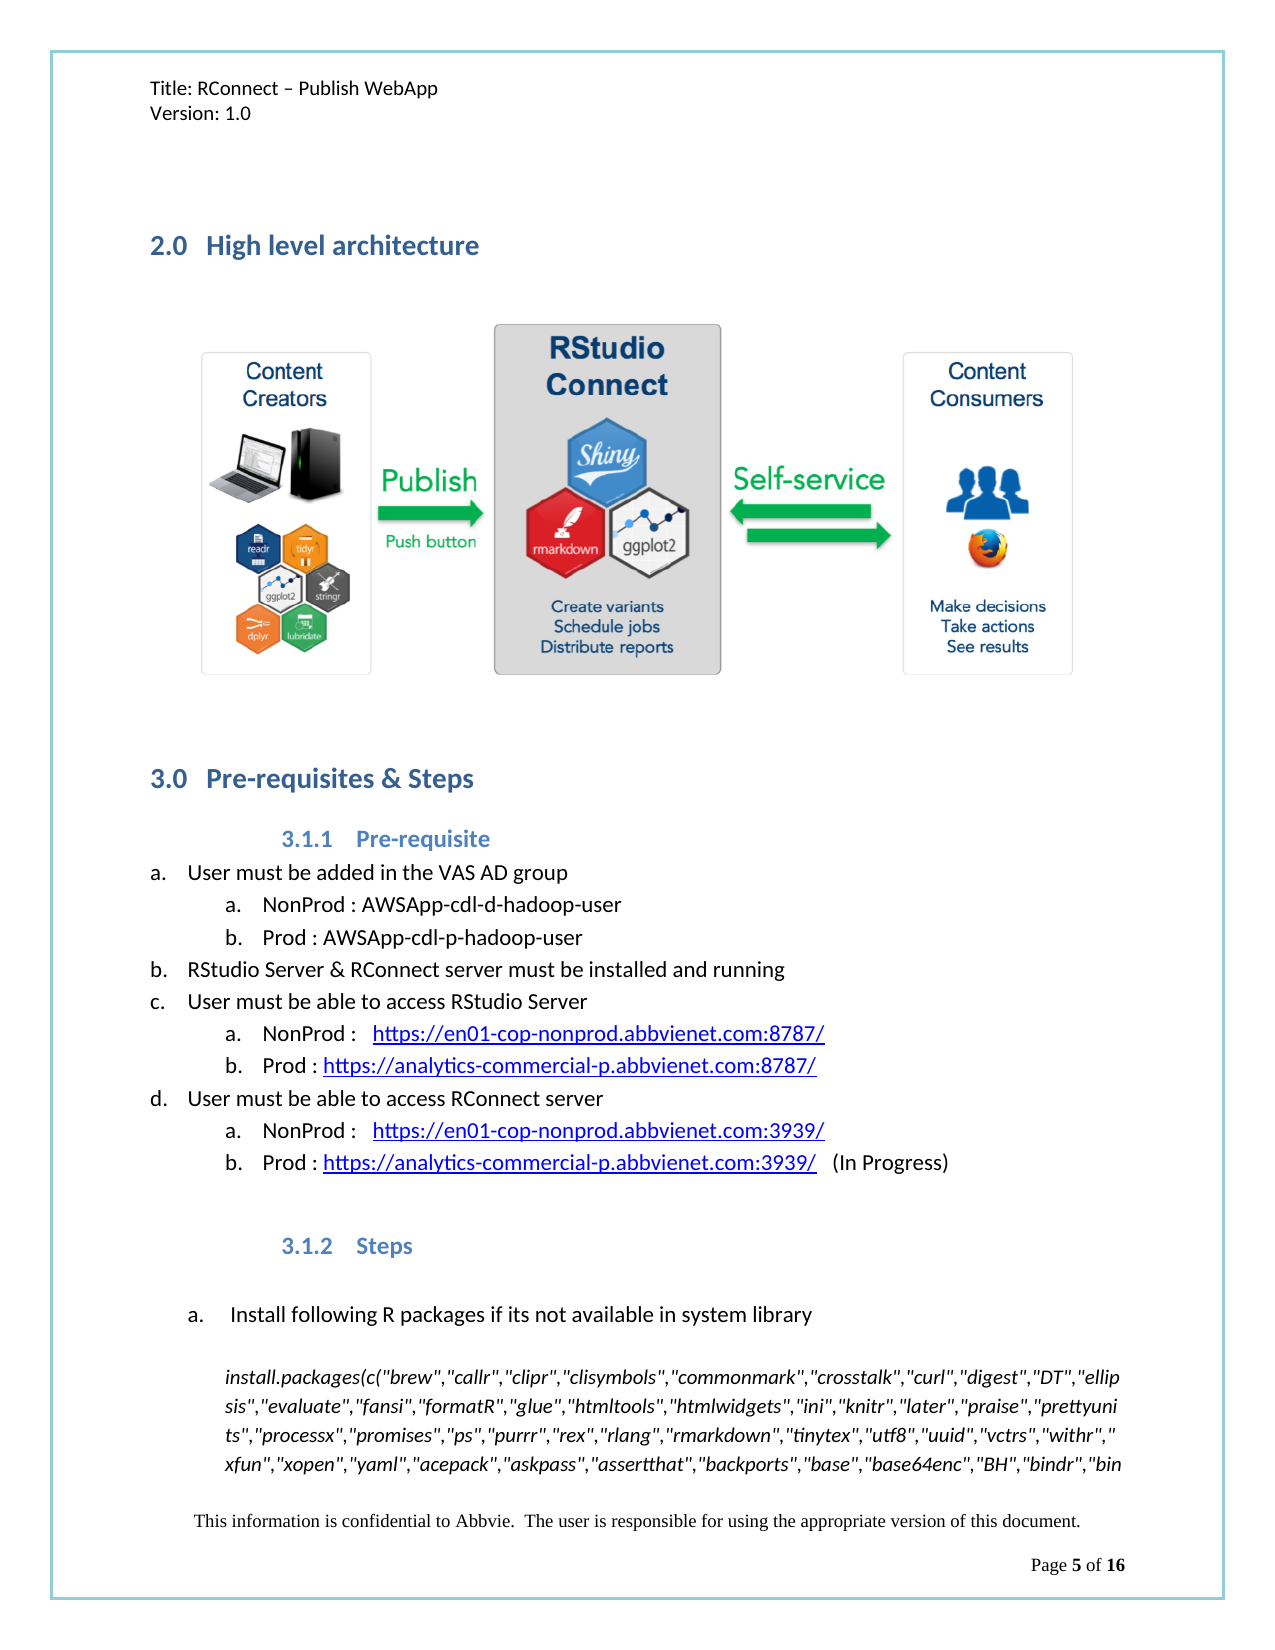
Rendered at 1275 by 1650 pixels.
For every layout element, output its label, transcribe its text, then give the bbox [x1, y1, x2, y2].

list RStudio Server & RConnect server must be installed and running [150, 955, 1125, 983]
subtitle Pre-requisites & Steps [150, 760, 1125, 795]
list User must be able to access RStudio Server [150, 987, 1125, 1015]
list User must be able to access RConnect server [150, 1084, 1125, 1112]
list NonProd : AWSApp-cdl-d-hadoop-user [225, 891, 1125, 918]
list NonProd : https://en01-cop-nonprod.abbvienet.com:3939/ [225, 1116, 1125, 1144]
list Install following R packages if its not available in system library [187, 1300, 1125, 1328]
list Steps [281, 1230, 1125, 1260]
list Prod : https://analytics-commercial-p.abbvienet.com:3939/ (In Progress) [225, 1148, 1125, 1176]
list NonProd : https://en01-cop-nonprod.abbvienet.com:8787/ [225, 1019, 1125, 1047]
subtitle High level architecture [150, 227, 1125, 262]
list Prod : https://analytics-commercial-p.abbvienet.com:8787/ [225, 1051, 1125, 1079]
list Prod : AWSApp-cdl-p-hadoop-user [225, 923, 1125, 951]
list User must be added in the VAS AD group [150, 858, 1125, 886]
list Pre-requisite [281, 823, 1125, 854]
picture [150, 291, 1125, 710]
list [225, 1364, 1125, 1477]
